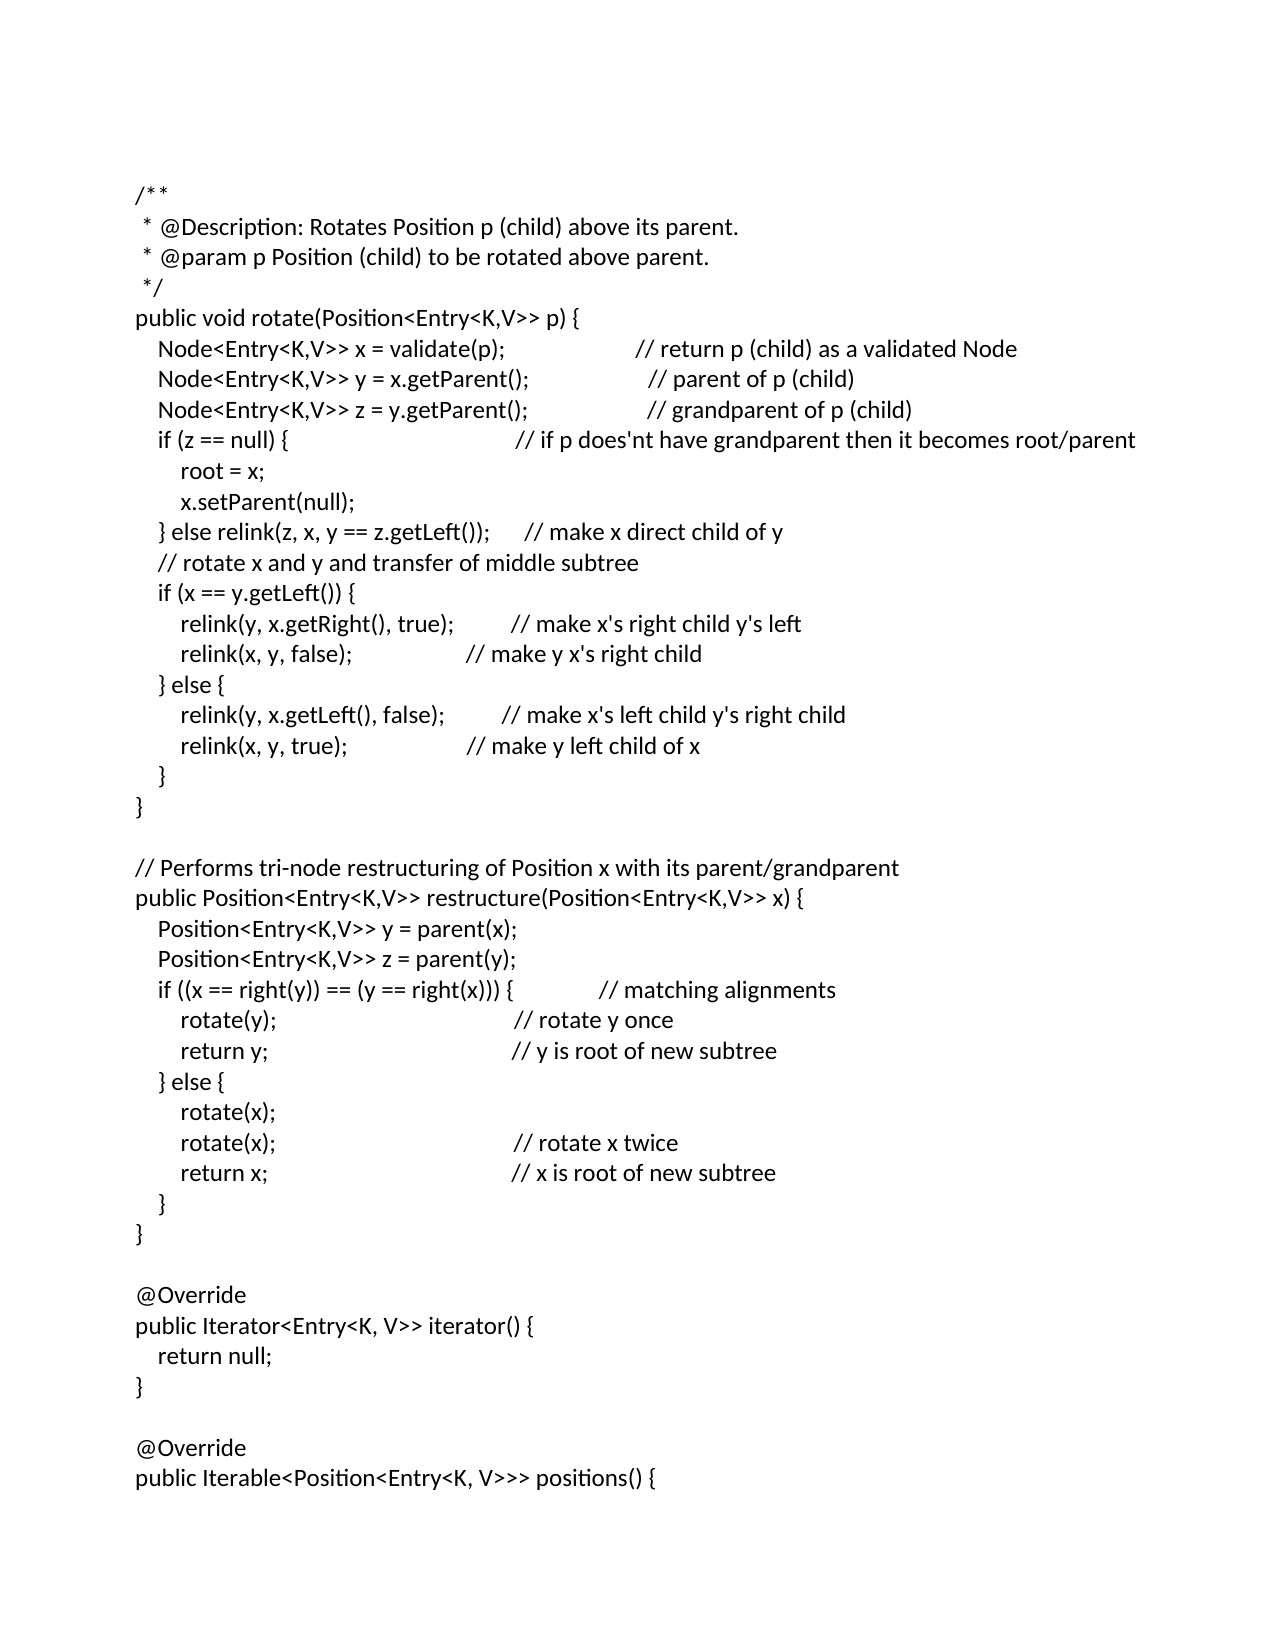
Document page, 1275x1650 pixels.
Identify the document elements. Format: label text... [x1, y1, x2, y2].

text Node<Entry<K,V>> z = y.getParent(); // grandparent of p (child) [112, 394, 1162, 425]
text @Override [112, 1279, 1162, 1310]
text } [112, 1371, 1162, 1401]
text } else { [112, 1066, 1162, 1096]
text Position<Entry<K,V>> y = parent(x); [112, 913, 1162, 943]
text root = x; [112, 455, 1162, 486]
text x.setParent(null); [112, 486, 1162, 516]
text if (z == null) { // if p does'nt have grandparent then it becomes root/parent [112, 425, 1162, 455]
text if ((x == right(y)) == (y == right(x))) { // matching alignments [112, 974, 1162, 1004]
text */ [112, 272, 1162, 303]
text } else { [112, 669, 1162, 699]
text } [112, 760, 1162, 791]
text rotate(x); // rotate x twice [112, 1127, 1162, 1157]
text return y; // y is root of new subtree [112, 1035, 1162, 1066]
text // Performs tri-node restructuring of Position x with its parent/grandparent [112, 852, 1162, 882]
text public Position<Entry<K,V>> restructure(Position<Entry<K,V>> x) { [112, 882, 1162, 913]
text relink(y, x.getLeft(), false); // make x's left child y's right child [112, 699, 1162, 730]
text if (x == y.getLeft()) { [112, 577, 1162, 608]
text } [112, 791, 1162, 821]
text // rotate x and y and transfer of middle subtree [112, 547, 1162, 577]
text } [112, 1218, 1162, 1249]
text relink(y, x.getRight(), true); // make x's right child y's left [112, 608, 1162, 638]
text Node<Entry<K,V>> y = x.getParent(); // parent of p (child) [112, 364, 1162, 394]
text public Iterable<Position<Entry<K, V>>> positions() { [112, 1462, 1162, 1493]
text @Override [112, 1432, 1162, 1462]
text /** [112, 181, 1162, 211]
text rotate(x); [112, 1096, 1162, 1127]
text public Iterator<Entry<K, V>> iterator() { [112, 1310, 1162, 1340]
text } else relink(z, x, y == z.getLeft()); // make x direct child of y [112, 516, 1162, 547]
text rotate(y); // rotate y once [112, 1004, 1162, 1035]
text Node<Entry<K,V>> x = validate(p); // return p (child) as a validated Node [112, 333, 1162, 364]
text Position<Entry<K,V>> z = parent(y); [112, 943, 1162, 974]
text relink(x, y, true); // make y left child of x [112, 730, 1162, 760]
text public void rotate(Position<Entry<K,V>> p) { [112, 303, 1162, 333]
text return x; // x is root of new subtree [112, 1157, 1162, 1188]
text relink(x, y, false); // make y x's right child [112, 638, 1162, 669]
text } [112, 1188, 1162, 1218]
text return null; [112, 1340, 1162, 1371]
text * @Description: Rotates Position p (child) above its parent. [112, 211, 1162, 242]
text * @param p Position (child) to be rotated above parent. [112, 242, 1162, 272]
